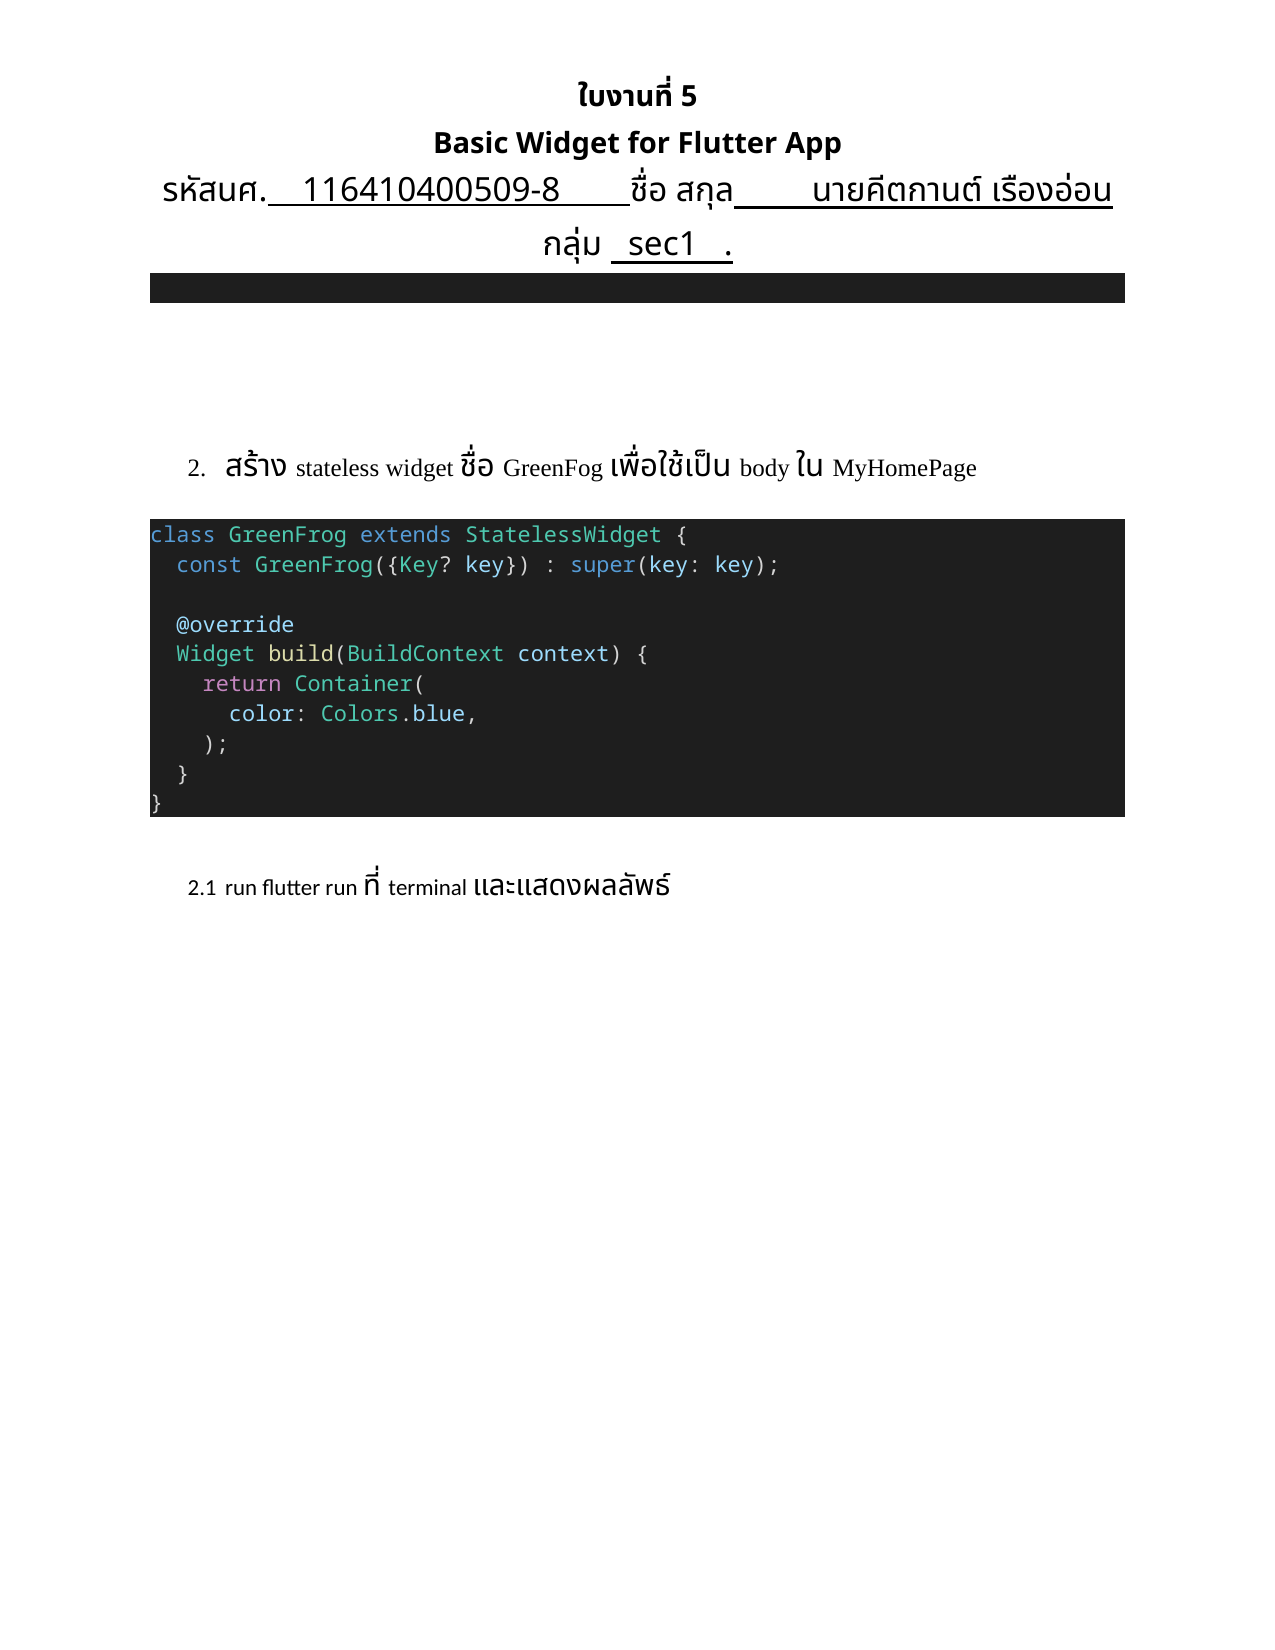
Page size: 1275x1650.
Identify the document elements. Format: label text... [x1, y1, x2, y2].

text } [150, 758, 1125, 787]
text class GreenFrog extends StatelessWidget { [150, 519, 1125, 549]
text 2.1 run flutter run ที่ terminal และแสดงผลลัพธ์ [187, 864, 1125, 908]
text @override [150, 609, 1125, 638]
text color: Colors.blue, [150, 698, 1125, 728]
list สร้าง stateless widget ชื่อ GreenFog เพื่อใช้เป็น body ใน MyHomePage [187, 443, 1125, 491]
text const GreenFrog({Key? key}) : super(key: key); [150, 549, 1125, 579]
text return Container( [150, 668, 1125, 698]
text } [150, 787, 1125, 817]
text Widget build(BuildContext context) { [150, 638, 1125, 668]
text ); [150, 728, 1125, 758]
